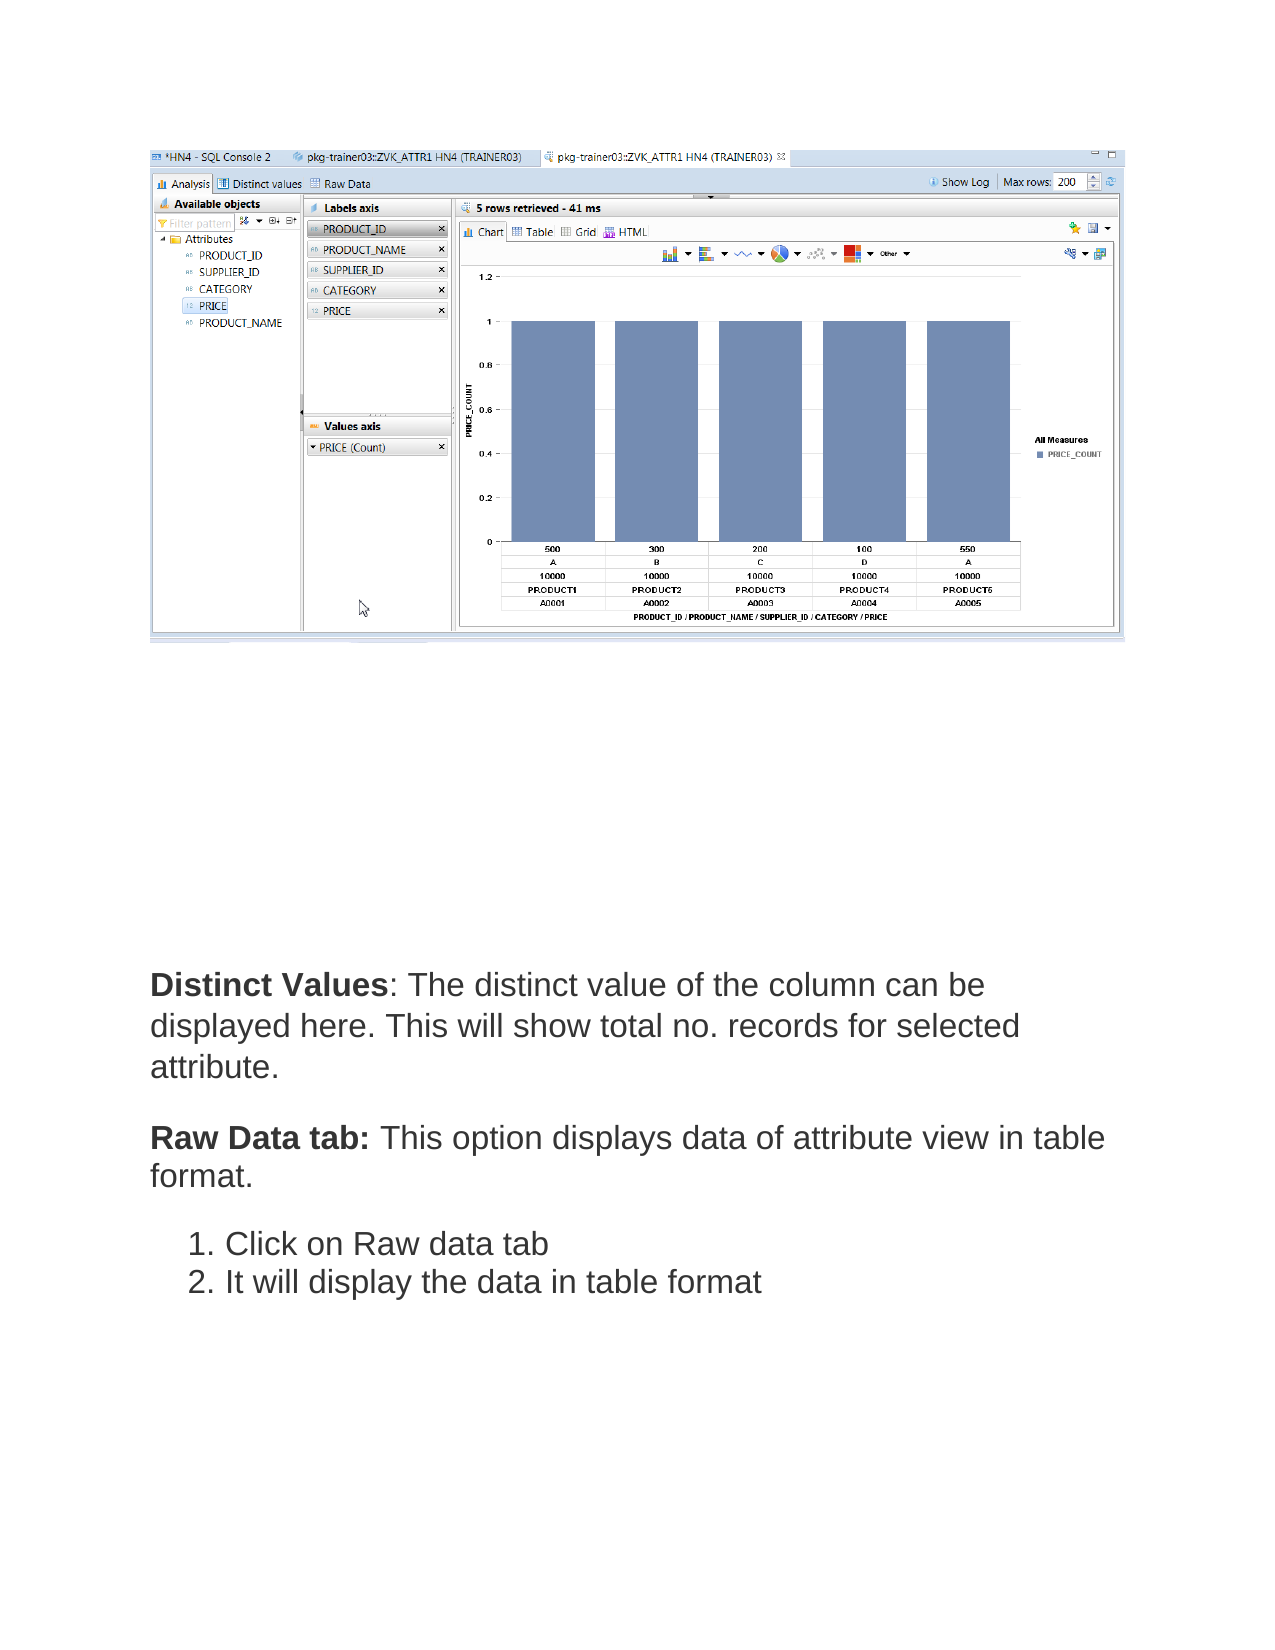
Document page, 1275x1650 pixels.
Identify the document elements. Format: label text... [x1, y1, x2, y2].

text Raw Data tab: This option displays data of attribute view in table format. [150, 1118, 1125, 1195]
list Click on Raw data tab [187, 1224, 1125, 1263]
text Distinct Values: The distinct value of the column can be displayed here. This will show total no. records for selected attribute. [150, 964, 1125, 1086]
list It will display the data in table format [187, 1263, 1125, 1301]
picture [150, 150, 1125, 643]
